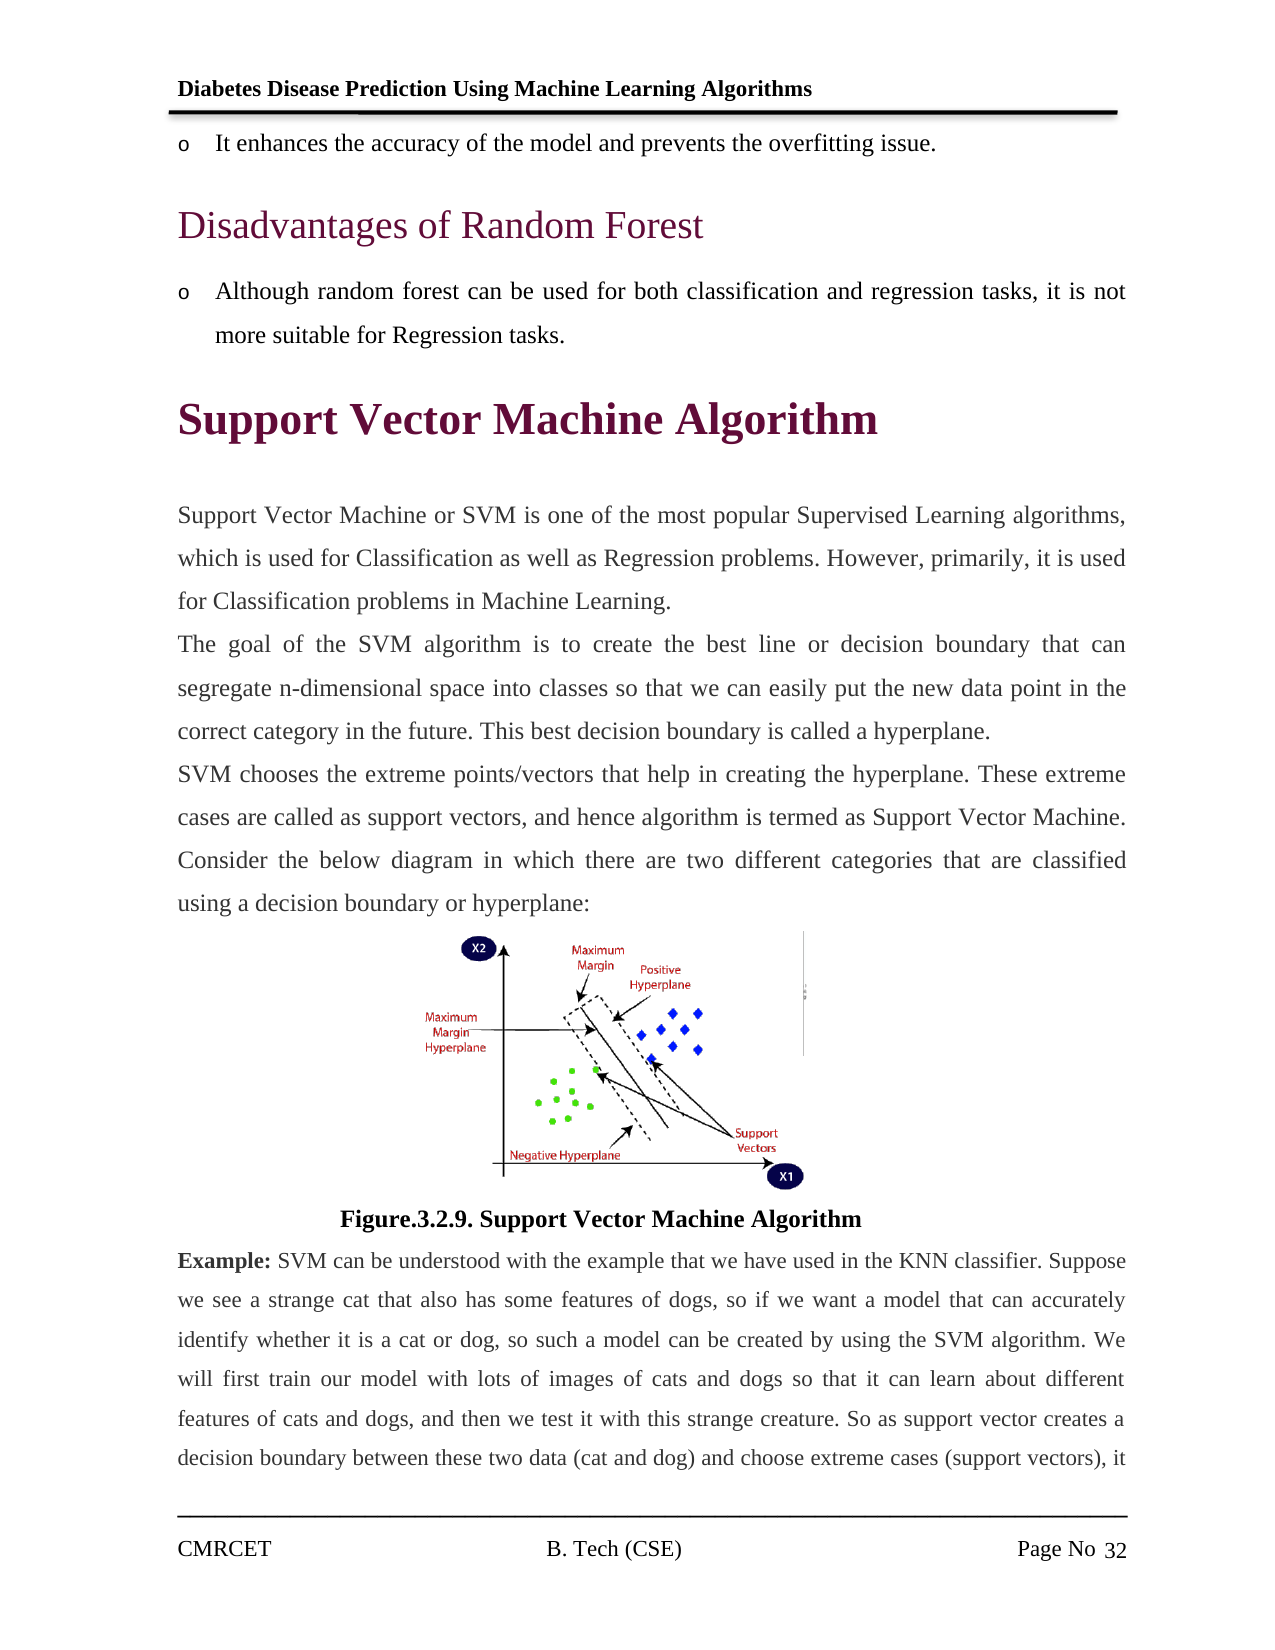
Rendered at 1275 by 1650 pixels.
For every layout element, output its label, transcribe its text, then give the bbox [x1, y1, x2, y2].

picture [417, 931, 807, 1191]
text The goal of the SVM algorithm is to create the best line or decision boundary that can segregate n-dimensional space into classes so that we can easily put the new data point in the correct category in the future. This best decision boundary is called a hyperplane. [177, 629, 1127, 744]
text Support Vector Machine Algorithm [177, 392, 1127, 445]
list Although random forest can be used for both classification and regression tasks, it is not more suitable for Regression tasks. [177, 276, 1127, 348]
text Figure.3.2.9. Support Vector Machine Algorithm [177, 1204, 1127, 1232]
text Disadvantages of Random Forest [177, 201, 1127, 247]
list It enhances the accuracy of the model and prevents the overfitting issue. [177, 128, 1127, 157]
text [177, 1247, 1127, 1471]
text SVM chooses the extreme points/vectors that help in creating the hyperplane. These extreme cases are called as support vectors, and hence algorithm is termed as Support Vector Machine. Consider the below diagram in which there are two different categories that are classified using a decision boundary or hyperplane: [177, 759, 1127, 917]
text Support Vector Machine or SVM is one of the most popular Supervised Learning algorithms, which is used for Classification as well as Regression problems. However, primarily, it is used for Classification problems in Machine Learning. [177, 500, 1127, 615]
